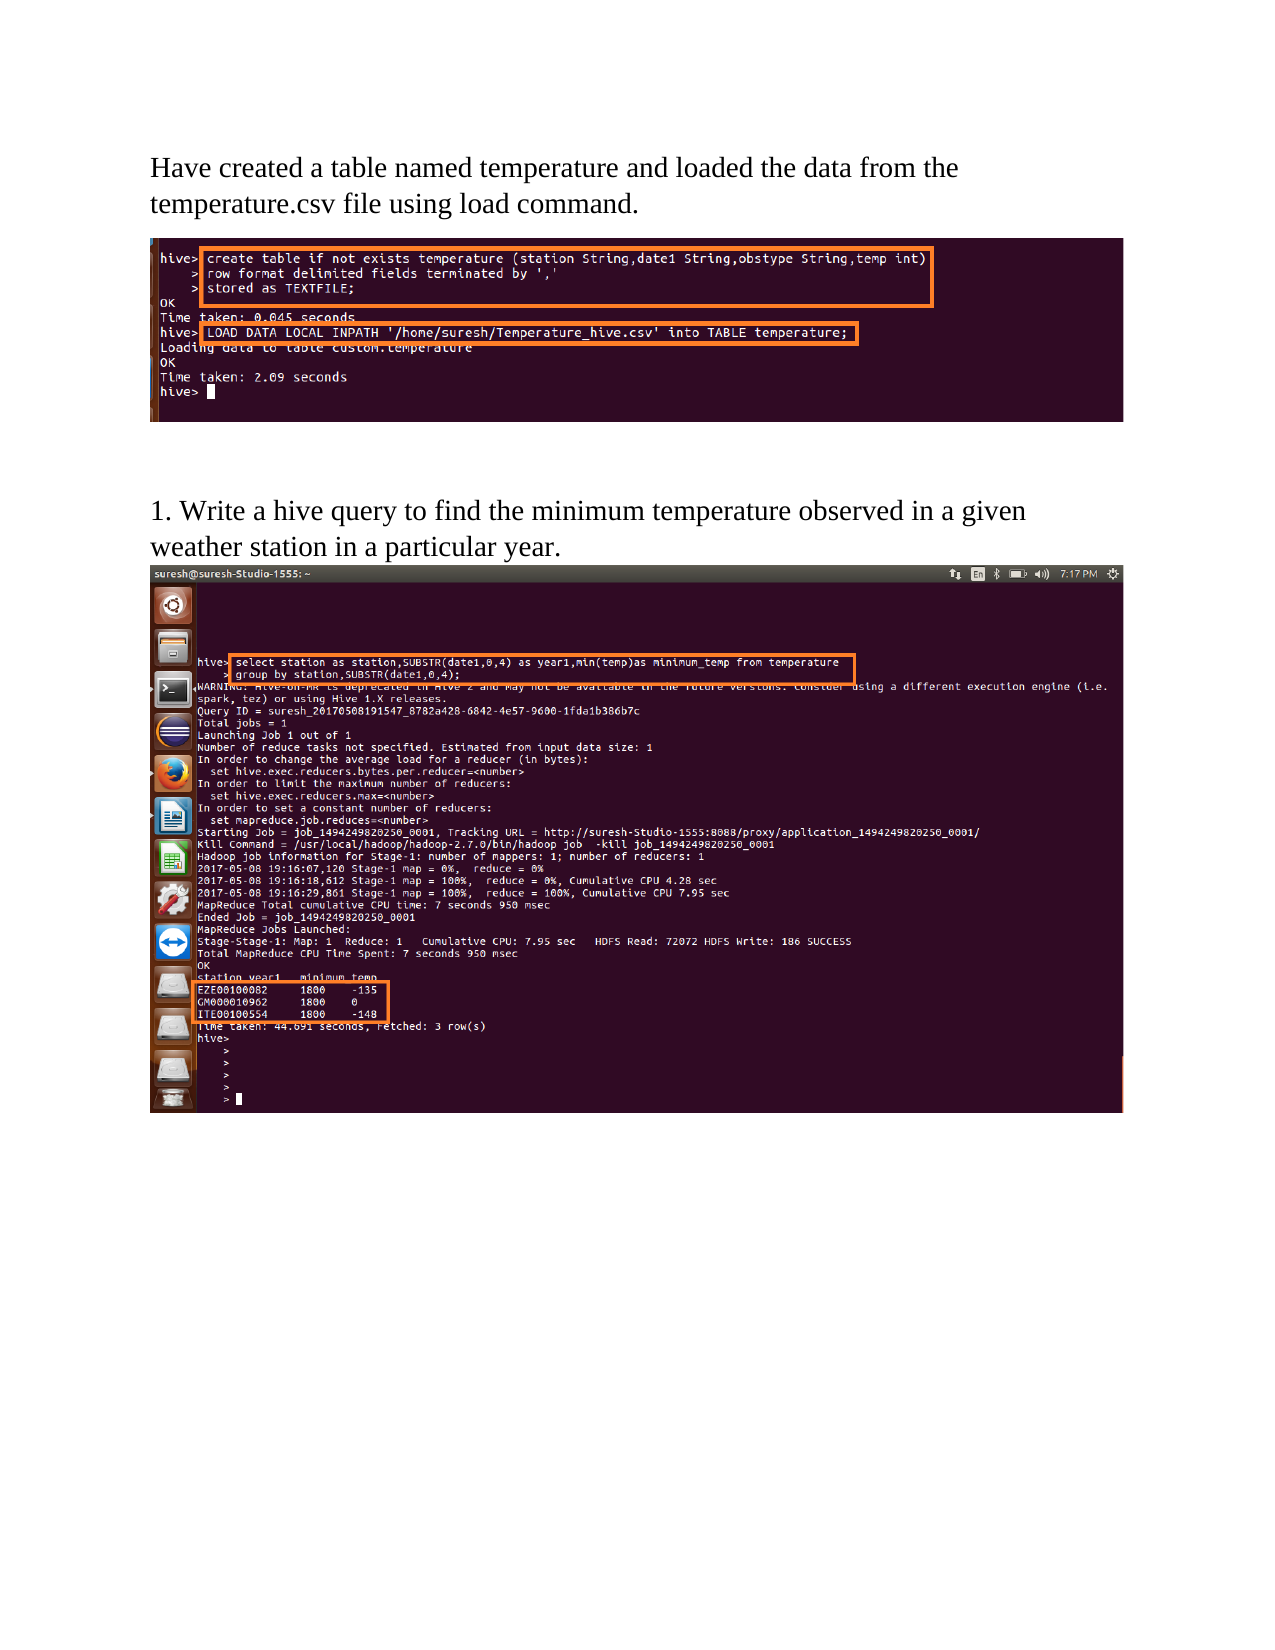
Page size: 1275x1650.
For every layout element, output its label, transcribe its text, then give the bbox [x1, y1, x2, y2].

picture [150, 238, 1124, 422]
picture [150, 565, 1124, 1113]
text Have created a table named temperature and loaded the data from the temperature.csv file using load command. [150, 150, 1125, 220]
